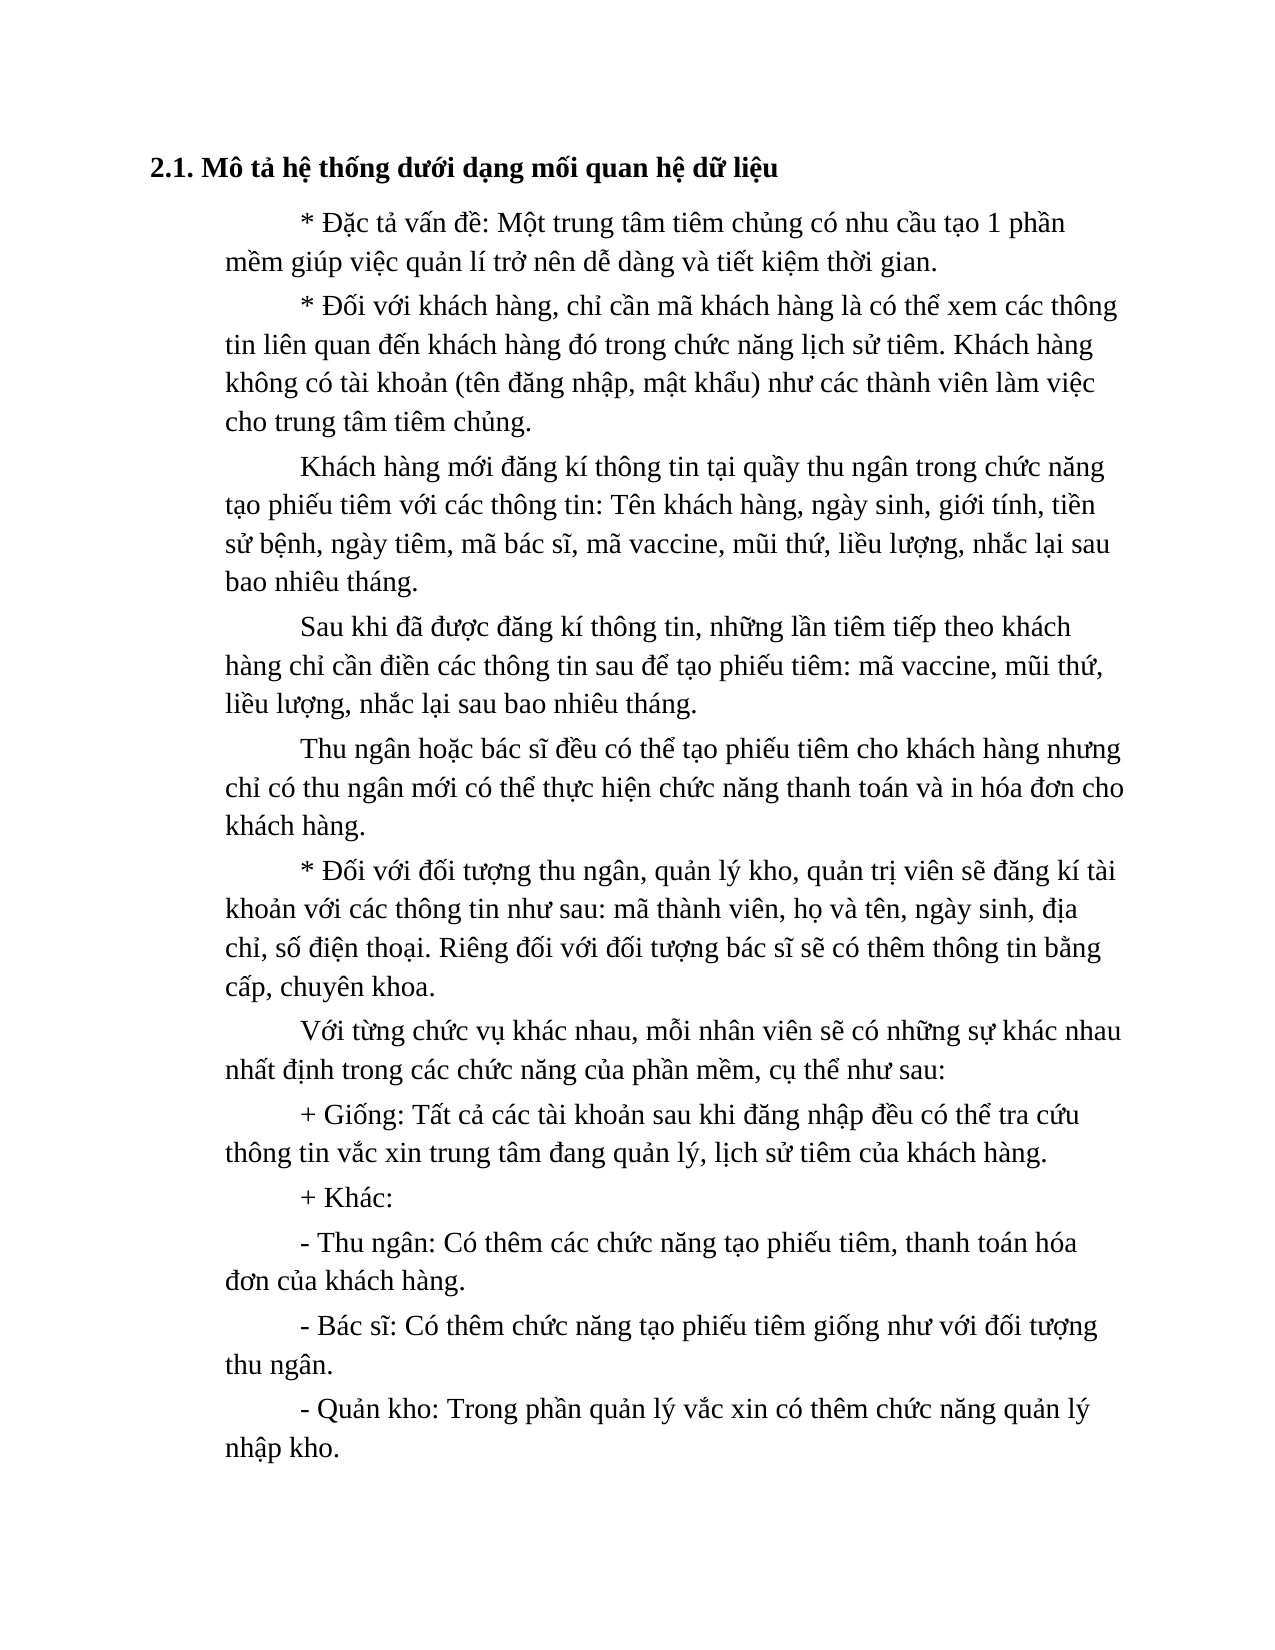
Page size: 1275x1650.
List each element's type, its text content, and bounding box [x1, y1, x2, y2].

text 2.1. Mô tả hệ thống dưới dạng mối quan hệ dữ liệu [150, 150, 1125, 183]
text Khách hàng mới đăng kí thông tin tại quầy thu ngân trong chức năng tạo phiếu tiêm với các thông tin: Tên khách hàng, ngày sinh, giới tính, tiền sử bệnh, ngày tiêm, mã bác sĩ, mã vaccine, mũi thứ, liều lượng, nhắc lại sau bao nhiêu tháng. [225, 449, 1125, 598]
text + Khác: [150, 1180, 1125, 1214]
text Thu ngân hoặc bác sĩ đều có thể tạo phiếu tiêm cho khách hàng nhưng chỉ có thu ngân mới có thể thực hiện chức năng thanh toán và in hóa đơn cho khách hàng. [225, 731, 1125, 842]
text * Đối với khách hàng, chỉ cần mã khách hàng là có thể xem các thông tin liên quan đến khách hàng đó trong chức năng lịch sử tiêm. Khách hàng không có tài khoản (tên đăng nhập, mật khẩu) như các thành viên làm việc cho trung tâm tiêm chủng. [225, 288, 1125, 438]
text * Đặc tả vấn đề: Một trung tâm tiêm chủng có nhu cầu tạo 1 phần mềm giúp việc quản lí trở nên dễ dàng và tiết kiệm thời gian. [225, 205, 1125, 277]
text - Bác sĩ: Có thêm chức năng tạo phiếu tiêm giống như với đối tượng thu ngân. [225, 1308, 1125, 1380]
text - Quản kho: Trong phần quản lý vắc xin có thêm chức năng quản lý nhập kho. [225, 1392, 1125, 1464]
text Với từng chức vụ khác nhau, mỗi nhân viên sẽ có những sự khác nhau nhất định trong các chức năng của phần mềm, cụ thể như sau: [225, 1013, 1125, 1086]
text + Giống: Tất cả các tài khoản sau khi đăng nhập đều có thể tra cứu thông tin vắc xin trung tâm đang quản lý, lịch sử tiêm của khách hàng. [225, 1097, 1125, 1169]
text Sau khi đã được đăng kí thông tin, những lần tiêm tiếp theo khách hàng chỉ cần điền các thông tin sau để tạo phiếu tiêm: mã vaccine, mũi thứ, liều lượng, nhắc lại sau bao nhiêu tháng. [225, 609, 1125, 720]
text * Đối với đối tượng thu ngân, quản lý kho, quản trị viên sẽ đăng kí tài khoản với các thông tin như sau: mã thành viên, họ và tên, ngày sinh, địa chỉ, số điện thoại. Riêng đối với đối tượng bác sĩ sẽ có thêm thông tin bằng cấp, chuyên khoa. [225, 853, 1125, 1002]
text - Thu ngân: Có thêm các chức năng tạo phiếu tiêm, thanh toán hóa đơn của khách hàng. [225, 1225, 1125, 1297]
